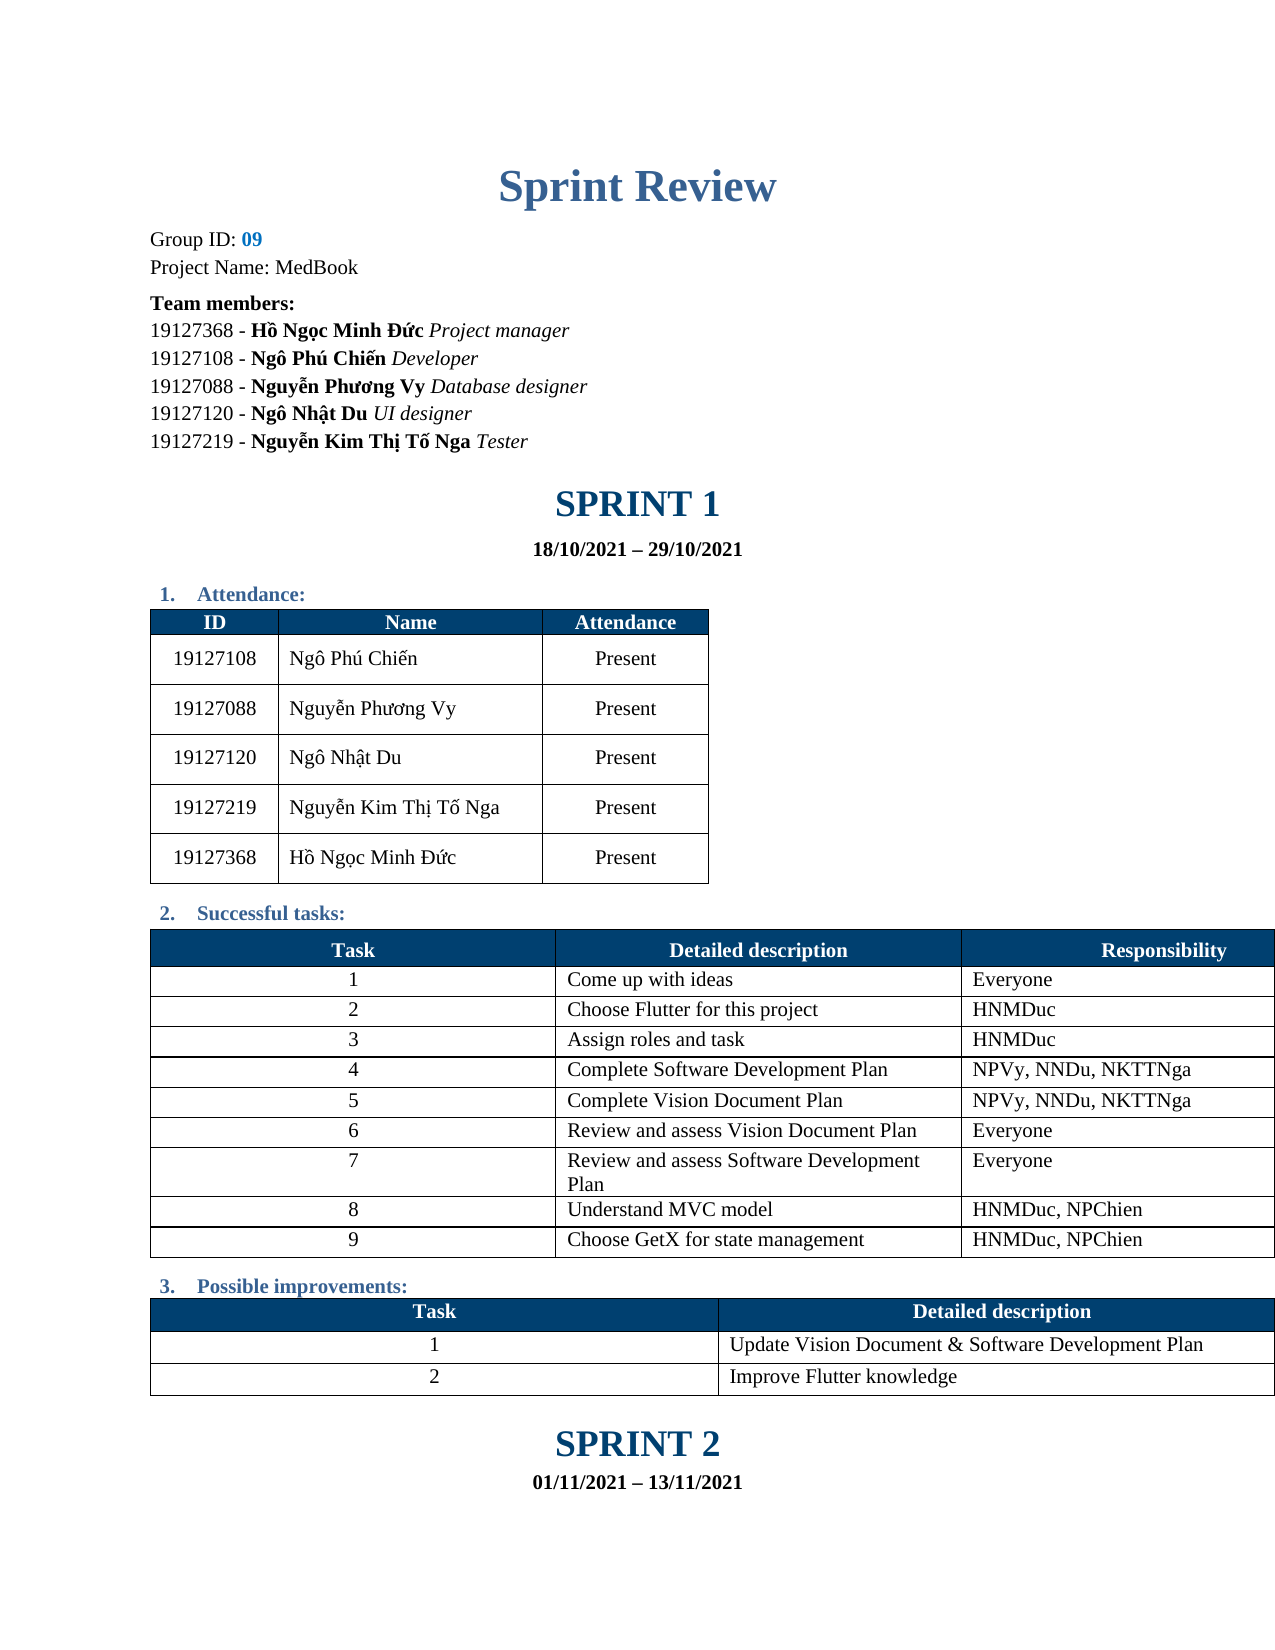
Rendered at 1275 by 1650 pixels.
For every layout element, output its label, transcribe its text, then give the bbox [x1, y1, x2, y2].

table_cell 19127108 [151, 635, 278, 684]
table_cell Complete Software Development Plan [556, 1058, 961, 1087]
table_cell Choose GetX for state management [556, 1228, 961, 1257]
table_cell Nguyễn Kim Thị Tố Nga [279, 785, 542, 833]
text 18/10/2021 – 29/10/2021 [150, 537, 1125, 561]
text 19127120 - Ngô Nhật Du UI designer [150, 401, 1125, 425]
table_cell 19127368 [151, 834, 278, 883]
table_cell 5 [151, 1088, 555, 1117]
table_cell 2 [151, 1364, 718, 1395]
table_cell NPVy, NNDu, NKTTNga [962, 1088, 1274, 1117]
table_cell HNMDuc [962, 997, 1274, 1026]
table_cell Everyone [962, 967, 1274, 996]
subtitle Possible improvements: [159, 1274, 1125, 1298]
table_cell HNMDuc [962, 1027, 1274, 1056]
subtitle Attendance: [159, 581, 1125, 606]
text Project Name: MedBook [150, 255, 1125, 279]
table_cell 3 [151, 1027, 555, 1056]
table_cell Present [543, 834, 708, 883]
table_cell Everyone [962, 1118, 1274, 1147]
table_cell 2 [151, 997, 555, 1026]
table_cell Present [543, 685, 708, 734]
text Team members: [150, 291, 1125, 315]
table_cell 1 [151, 967, 555, 996]
table_cell Come up with ideas [556, 967, 961, 996]
table_cell Complete Vision Document Plan [556, 1088, 961, 1117]
subtitle Successful tasks: [159, 901, 1125, 925]
table_cell Update Vision Document & Software Development Plan [719, 1332, 1274, 1363]
table_header ID [151, 610, 278, 634]
table_cell 7 [151, 1148, 555, 1196]
text Sprint Review [150, 158, 1125, 211]
table_cell 19127219 [151, 785, 278, 833]
table_cell HNMDuc, NPChien [962, 1228, 1274, 1257]
text 19127088 - Nguyễn Phương Vy Database designer [150, 373, 1125, 398]
table_cell Improve Flutter knowledge [719, 1364, 1274, 1395]
table_cell HNMDuc, NPChien [962, 1197, 1274, 1226]
table_cell Understand MVC model [556, 1197, 961, 1226]
table_cell 19127088 [151, 685, 278, 734]
table_header Attendance [543, 610, 708, 634]
table_cell Everyone [962, 1148, 1274, 1196]
table_cell 6 [151, 1118, 555, 1147]
text 19127368 - Hồ Ngọc Minh Đức Project manager [150, 318, 1125, 342]
table_cell 19127120 [151, 735, 278, 783]
table_cell Choose Flutter for this project [556, 997, 961, 1026]
table_cell Hồ Ngọc Minh Đức [279, 834, 542, 883]
text 19127219 - Nguyễn Kim Thị Tố Nga Tester [150, 429, 1125, 453]
text 01/11/2021 – 13/11/2021 [150, 1470, 1125, 1494]
table_header Responsibility [962, 930, 1274, 966]
title SPRINT 1 [150, 481, 1125, 524]
table_cell Review and assess Vision Document Plan [556, 1118, 961, 1147]
table_cell Review and assess Software Development Plan [556, 1148, 961, 1196]
table_cell Present [543, 635, 708, 684]
table_header Detailed description [556, 930, 961, 966]
table_cell Assign roles and task [556, 1027, 961, 1056]
table_cell 8 [151, 1197, 555, 1226]
text 19127108 - Ngô Phú Chiến Developer [150, 346, 1125, 370]
table_cell NPVy, NNDu, NKTTNga [962, 1058, 1274, 1087]
table_cell Present [543, 735, 708, 783]
title SPRINT 2 [150, 1421, 1125, 1464]
table_cell Ngô Nhật Du [279, 735, 542, 783]
table_cell 9 [151, 1228, 555, 1257]
table_cell Nguyễn Phương Vy [279, 685, 542, 734]
table_cell Ngô Phú Chiến [279, 635, 542, 684]
table_header Task [151, 1299, 718, 1331]
table_cell Present [543, 785, 708, 833]
table_cell 1 [151, 1332, 718, 1363]
table_header Task [151, 930, 555, 966]
table_cell 4 [151, 1058, 555, 1087]
table_header Name [279, 610, 542, 634]
text Group ID: 09 [150, 227, 1125, 251]
table_header Detailed description [719, 1299, 1274, 1331]
